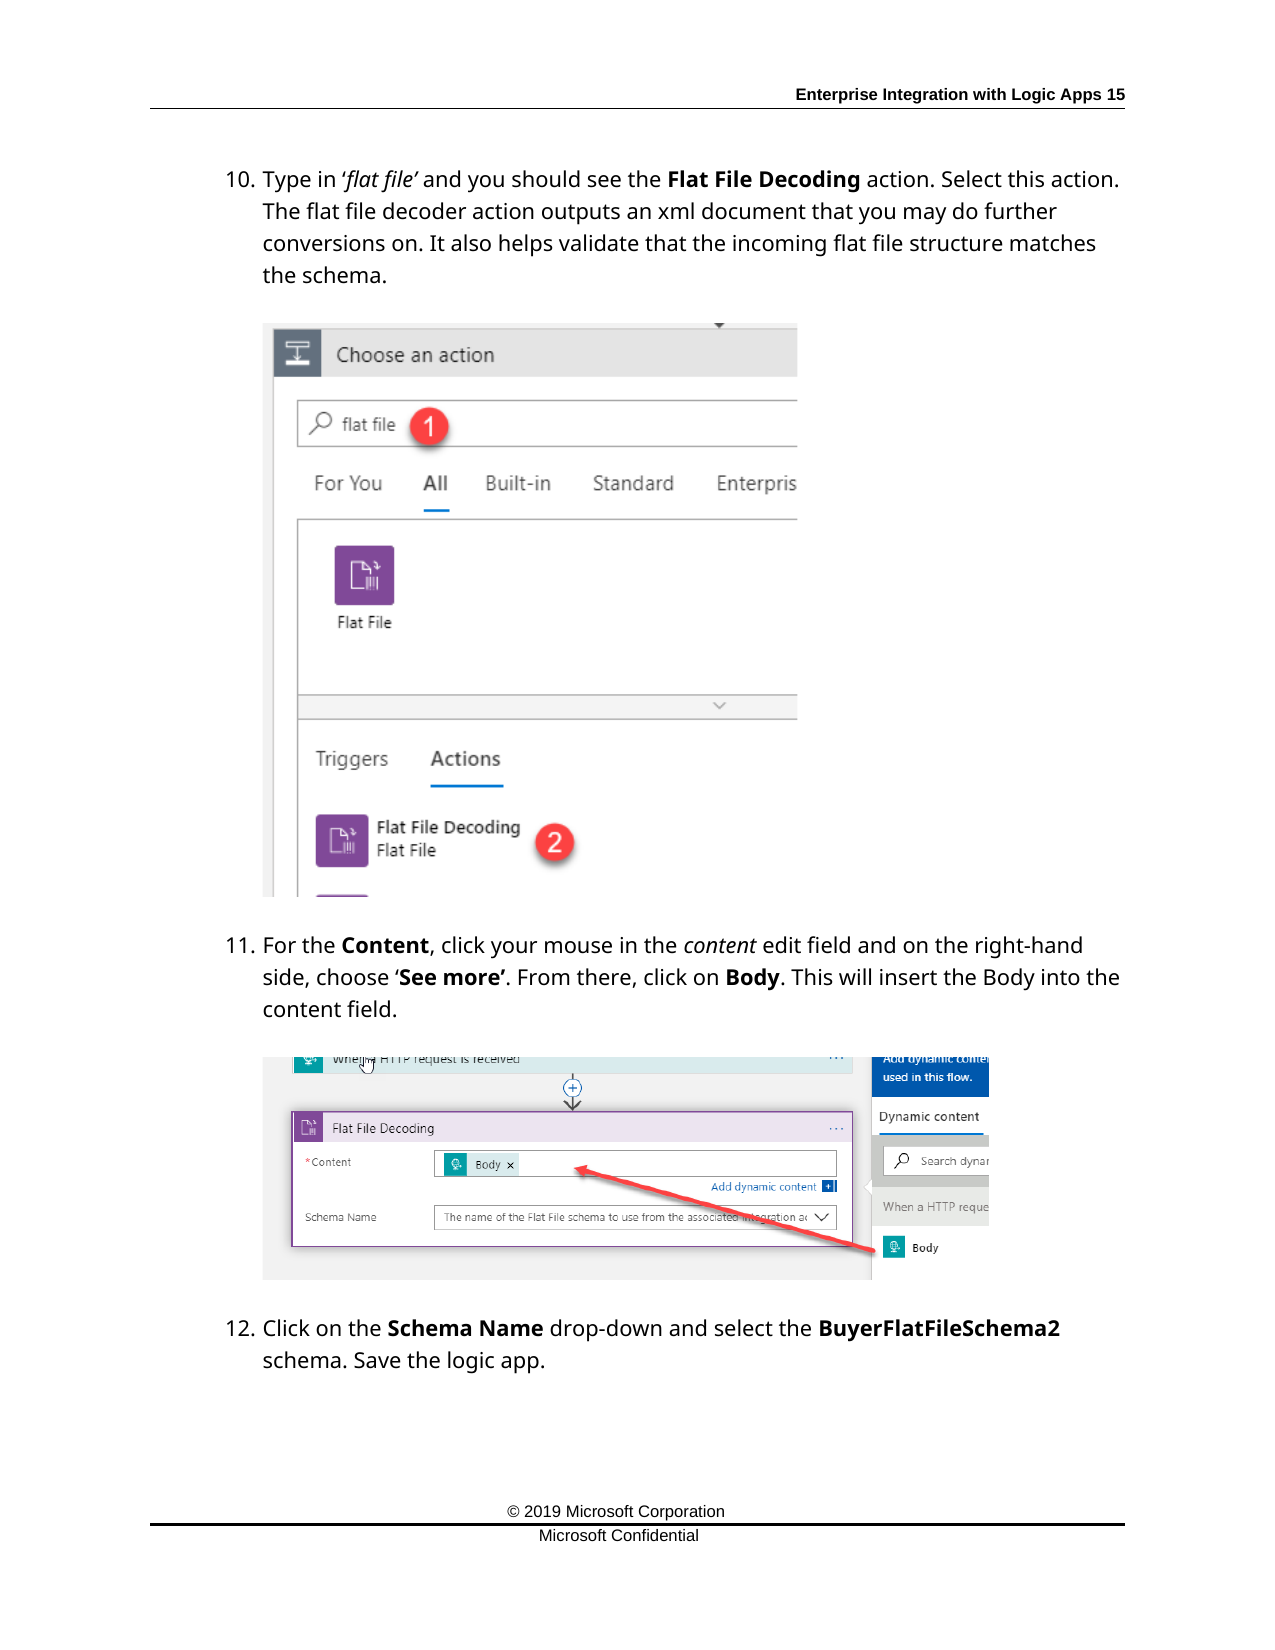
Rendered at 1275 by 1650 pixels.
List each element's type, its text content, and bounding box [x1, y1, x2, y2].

list For the Content, click your mouse in the content edit field and on the right-hand side, choose ‘See more’. From there, click on Body. This will insert the Body into the content field. [225, 930, 1125, 1024]
list Type in ‘flat file’ and you should see the Flat File Decoding action. Select this action. The flat file decoder action outputs an xml document that you may do further conversions on. It also helps validate that the incoming flat file structure matches the schema. [225, 164, 1125, 290]
picture [262, 323, 798, 897]
list Click on the Schema Name drop-down and select the BuyerFlatFileSchema2 schema. Save the logic app. [225, 1313, 1125, 1375]
picture [262, 1057, 989, 1280]
